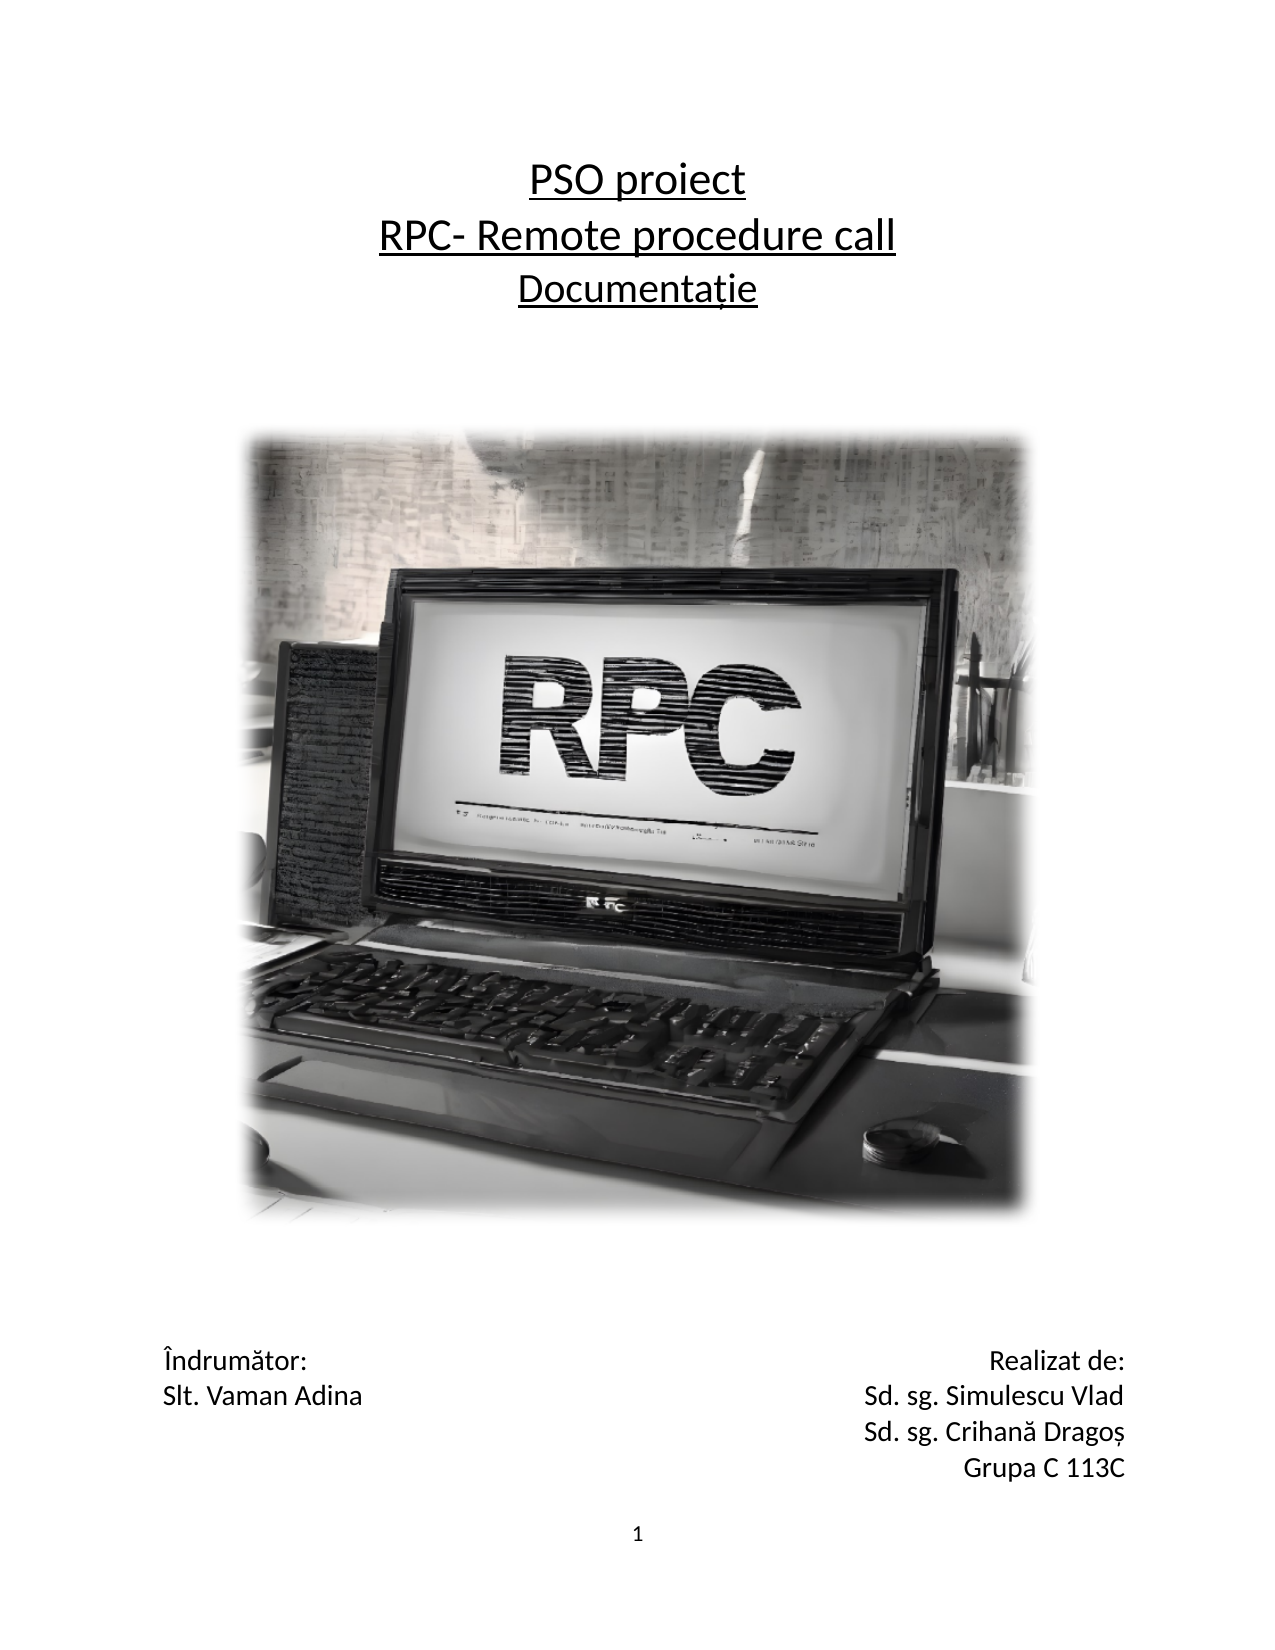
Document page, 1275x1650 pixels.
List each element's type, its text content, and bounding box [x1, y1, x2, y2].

text Îndrumător: Realizat de: Slt. Vaman Adina Sd. sg. Simulescu Vlad Sd. sg. Crihană Dragoș Grupa C 113C [150, 1342, 1125, 1484]
text Documentație [150, 262, 1125, 313]
subtitle PSO proiect [150, 150, 1125, 206]
picture [265, 453, 1010, 1197]
subtitle RPC- Remote procedure call [150, 206, 1125, 262]
